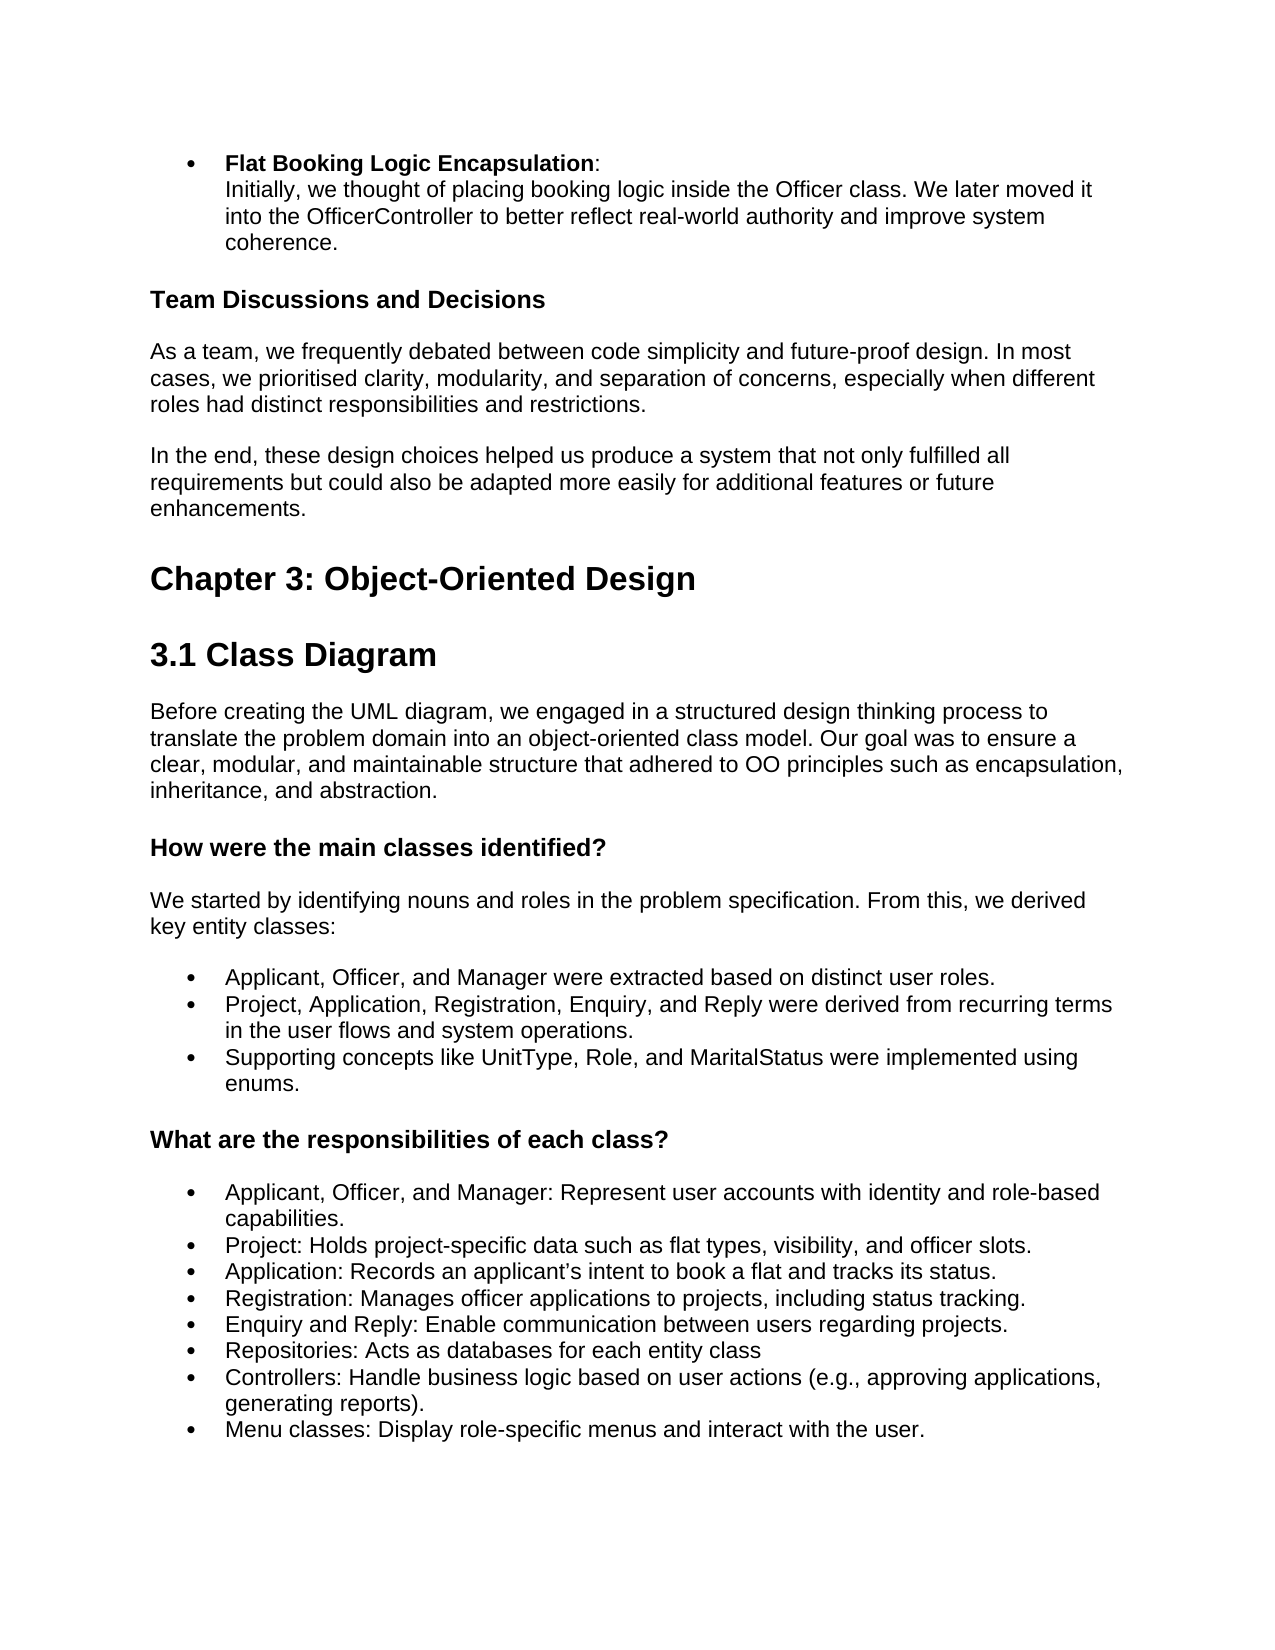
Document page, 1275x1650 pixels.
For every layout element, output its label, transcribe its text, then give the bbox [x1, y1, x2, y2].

list Project, Application, Registration, Enquiry, and Reply were derived from recurring terms in the user flows and system operations. [187, 991, 1125, 1043]
list Supporting concepts like UnitType, Role, and MaritalStatus were implemented using enums. [187, 1043, 1125, 1096]
text 3.1 Class Diagram [150, 635, 1125, 673]
list Menu classes: Display role-specific menus and interact with the user. [187, 1416, 1125, 1443]
text Team Discussions and Decisions [150, 284, 1125, 313]
list Project: Holds project-specific data such as flat types, visibility, and officer slots. [187, 1232, 1125, 1258]
list Application: Records an applicant’s intent to book a flat and tracks its status. [187, 1258, 1125, 1284]
text Before creating the UML diagram, we engaged in a structured design thinking process to translate the problem domain into an object-oriented class model. Our goal was to ensure a clear, modular, and maintainable structure that adhered to OO principles such as encapsulation, inheritance, and abstraction. [150, 698, 1125, 804]
list Registration: Manages officer applications to projects, including status tracking. [187, 1284, 1125, 1311]
text In the end, these design choices helped us produce a system that not only fulfilled all requirements but could also be adapted more easily for additional features or future enhancements. [150, 442, 1125, 521]
text How were the main classes identified? [150, 833, 1125, 862]
list Applicant, Officer, and Manager were extracted based on distinct user roles. [187, 964, 1125, 991]
list Flat Booking Logic Encapsulation: Initially, we thought of placing booking logic inside the Officer class. We later moved it into the OfficerController to better reflect real-world authority and improve system coherence. [187, 150, 1125, 255]
list Repositories: Acts as databases for each entity class [187, 1337, 1125, 1363]
text We started by identifying nouns and roles in the problem specification. From this, we derived key entity classes: [150, 887, 1125, 939]
text Chapter 3: Object-Oriented Design [150, 559, 1125, 597]
list Applicant, Officer, and Manager: Represent user accounts with identity and role-based capabilities. [187, 1179, 1125, 1232]
text What are the responsibilities of each class? [150, 1125, 1125, 1154]
list Enquiry and Reply: Enable communication between users regarding projects. [187, 1311, 1125, 1337]
text As a team, we frequently debated between code simplicity and future-proof design. In most cases, we prioritised clarity, modularity, and separation of concerns, especially when different roles had distinct responsibilities and restrictions. [150, 338, 1125, 417]
list Controllers: Handle business logic based on user actions (e.g., approving applications, generating reports). [187, 1363, 1125, 1416]
